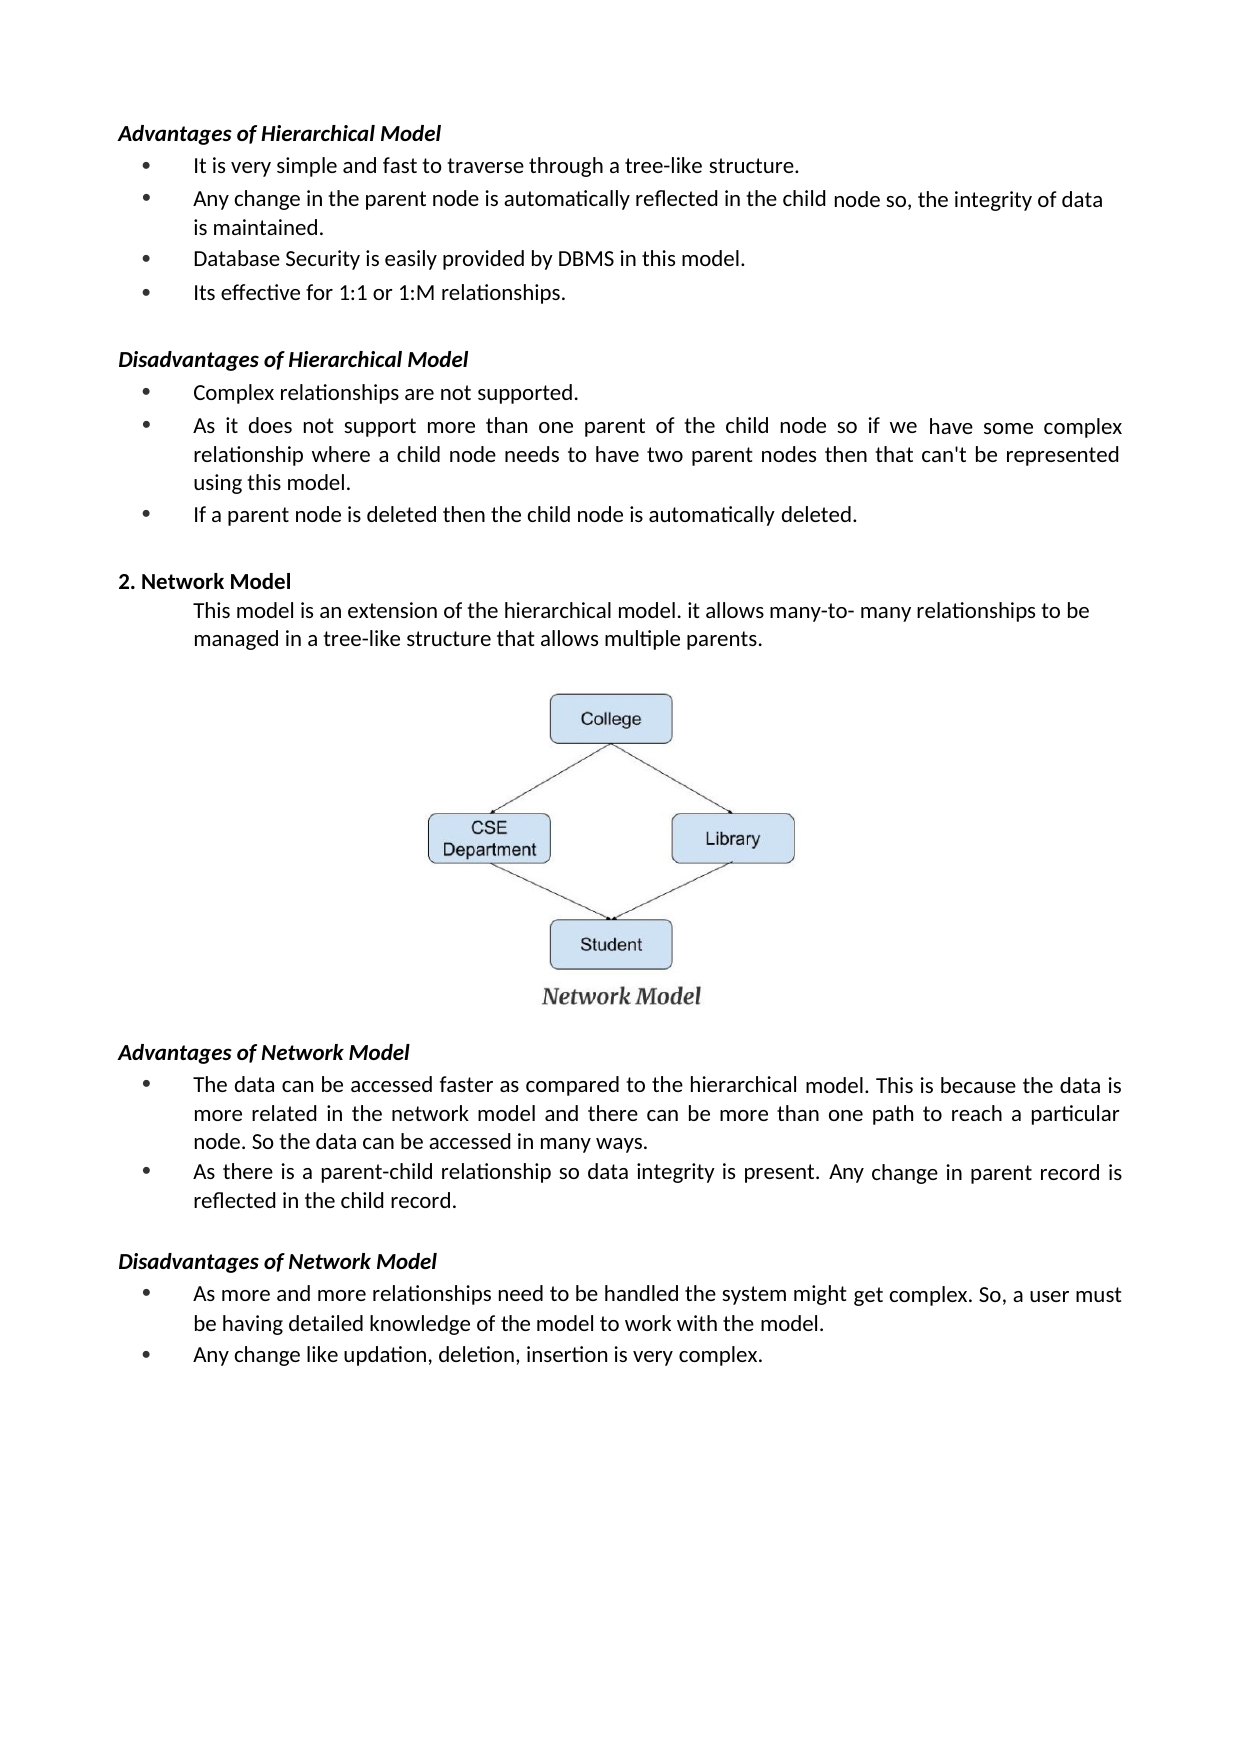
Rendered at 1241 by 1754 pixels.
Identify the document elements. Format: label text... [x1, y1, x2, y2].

subtitle 2. Network Model [118, 563, 1136, 596]
list As there is a parent-child relationship so data integrity is present. Any change in parent record is reflected in the child record. [141, 1155, 1122, 1214]
list Database Security is easily provided by DBMS in this model. [141, 241, 1136, 275]
list As it does not support more than one parent of the child node so if we have some complex relationship where a child node needs to have two parent nodes then that can't be represented using this model. [141, 408, 1122, 496]
subtitle Disadvantages of Network Model [118, 1243, 1136, 1276]
subtitle Advantages of Hierarchical Model [118, 115, 1136, 148]
list It is very simple and fast to traverse through a tree-like structure. [141, 148, 1136, 182]
list As more and more relationships need to be handled the system might get complex. So, a user must be having detailed knowledge of the model to work with the model. [141, 1276, 1122, 1337]
subtitle Disadvantages of Hierarchical Model [118, 341, 1136, 374]
text This model is an extension of the hierarchical model. it allows many-to- many relationships to be managed in a tree-like structure that allows multiple parents. [193, 596, 1109, 652]
picture [423, 688, 805, 1007]
list Complex relationships are not supported. [141, 374, 1136, 408]
list Its effective for 1:1 or 1:M relationships. [141, 275, 1136, 309]
list Any change like updation, deletion, insertion is very complex. [141, 1337, 1136, 1371]
list If a parent node is deleted then the child node is automatically deleted. [141, 496, 1136, 531]
list The data can be accessed faster as compared to the hierarchical model. This is because the data is more related in the network model and there can be more than one path to reach a particular node. So the data can be accessed in many ways. [141, 1067, 1122, 1155]
list Any change in the parent node is automatically reflected in the child node so, the integrity of data is maintained. [141, 182, 1122, 241]
